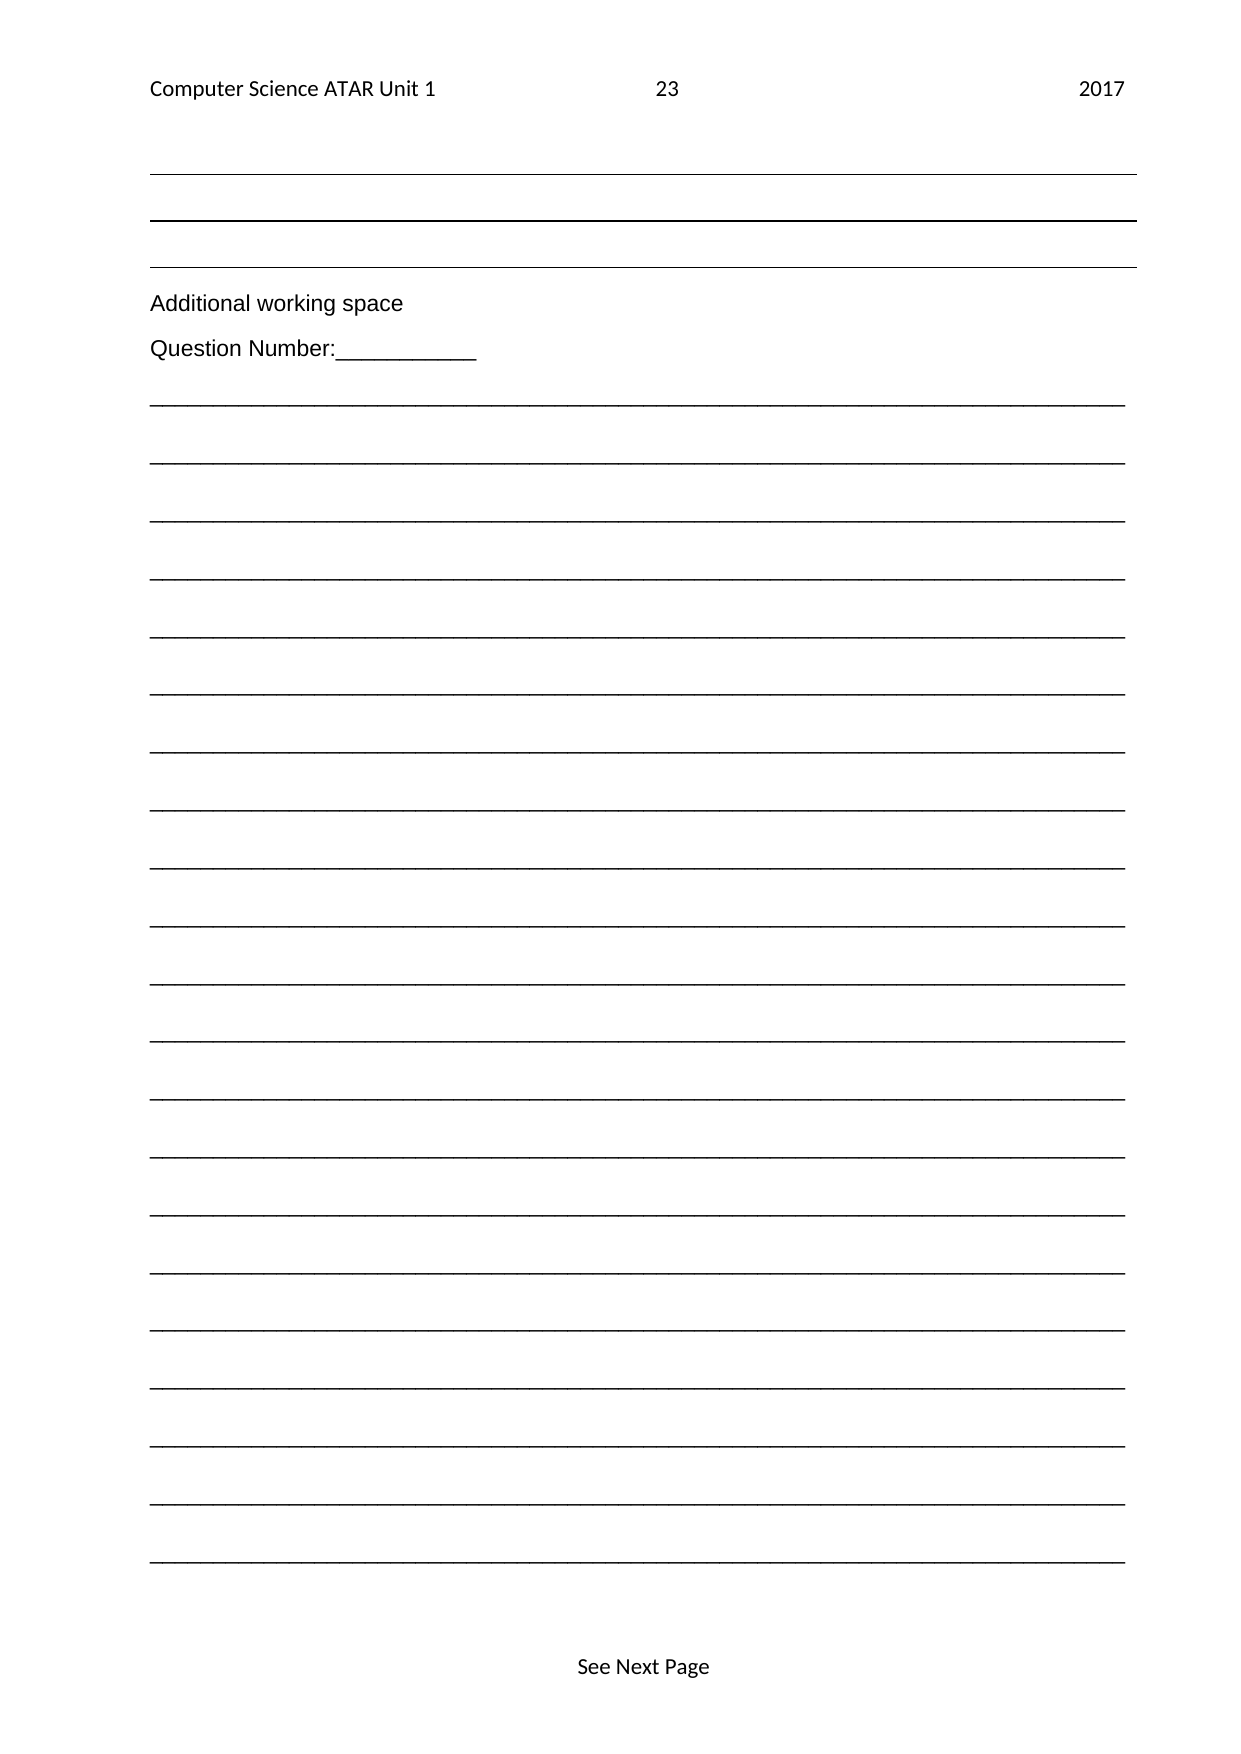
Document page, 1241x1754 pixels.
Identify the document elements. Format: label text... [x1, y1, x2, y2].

text Additional working space [150, 290, 1137, 317]
text Question Number:___________ [150, 335, 1137, 362]
